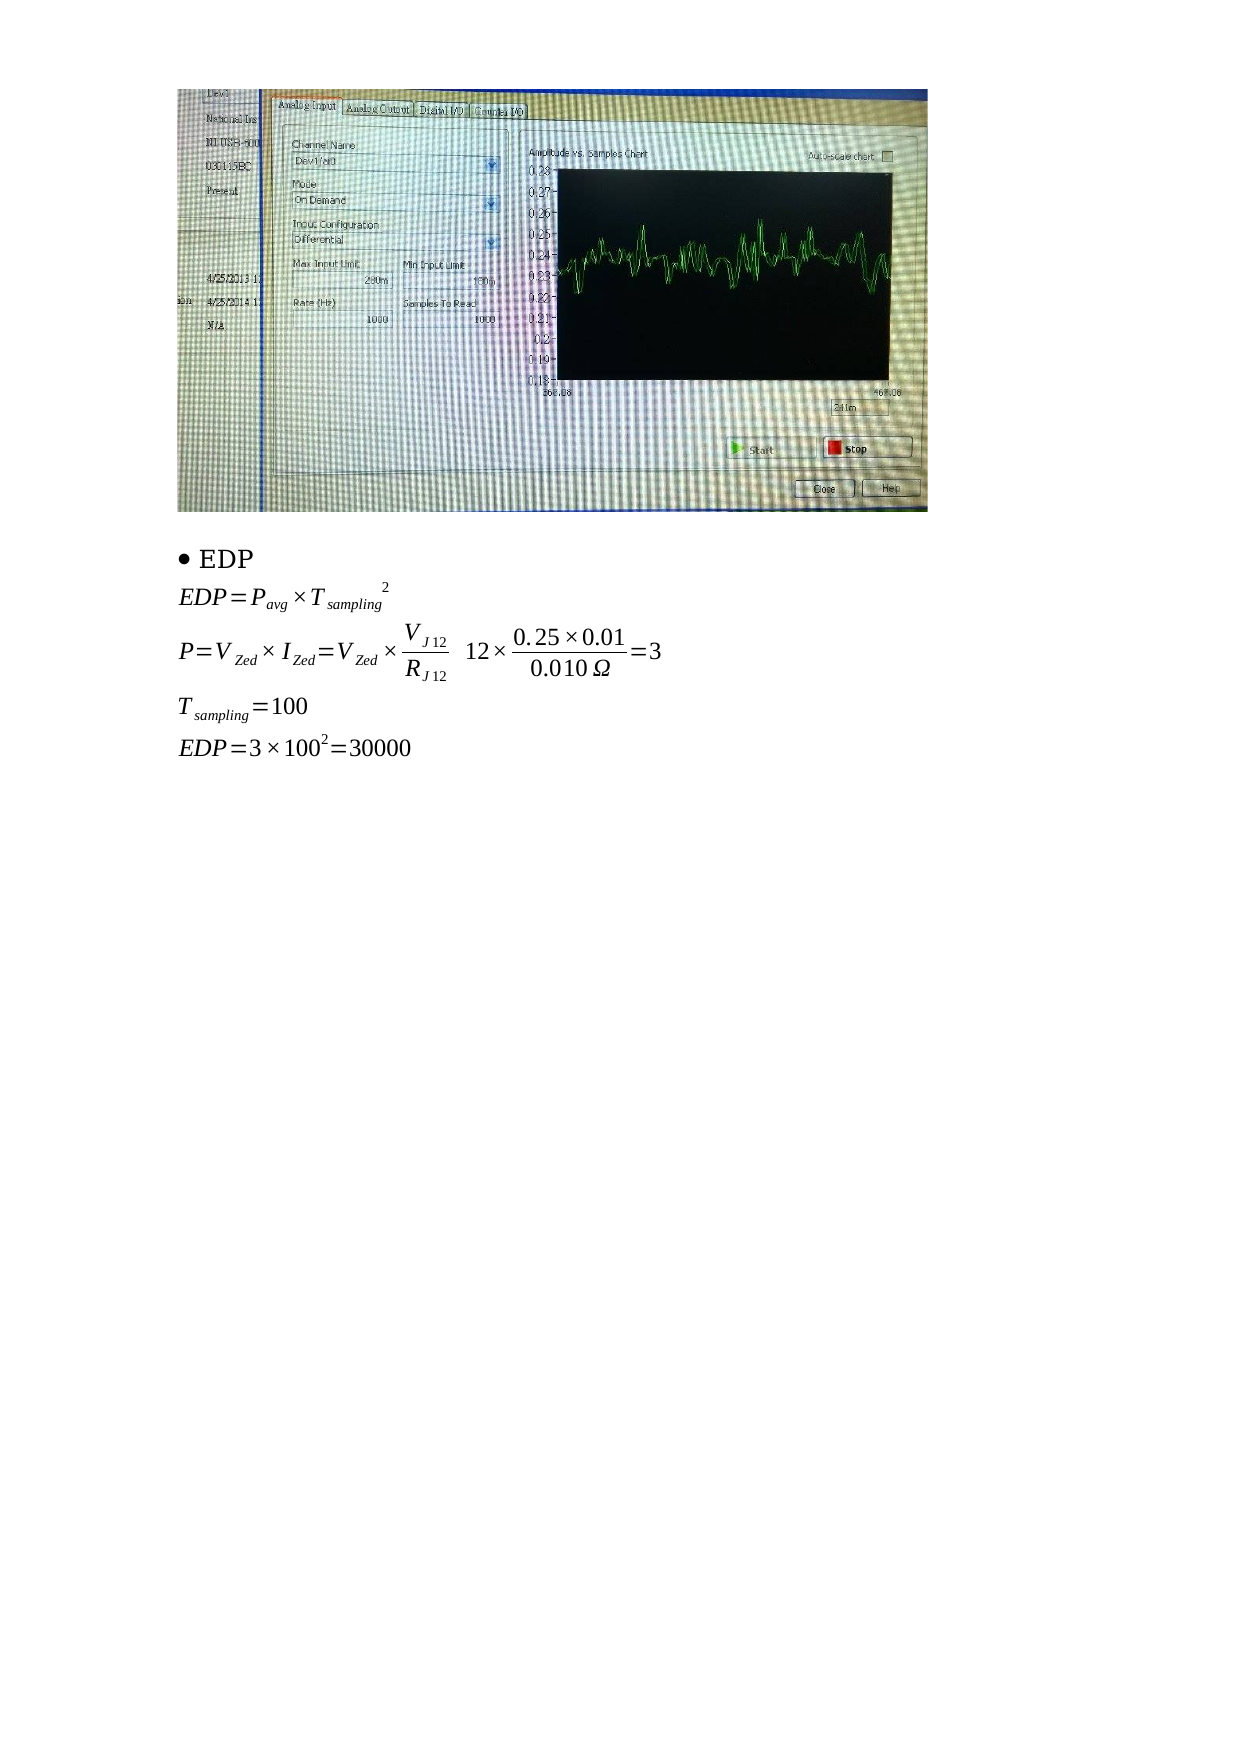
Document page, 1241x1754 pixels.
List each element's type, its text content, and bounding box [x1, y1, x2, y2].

picture [177, 89, 928, 512]
text ⦁ EDP [177, 539, 1063, 577]
